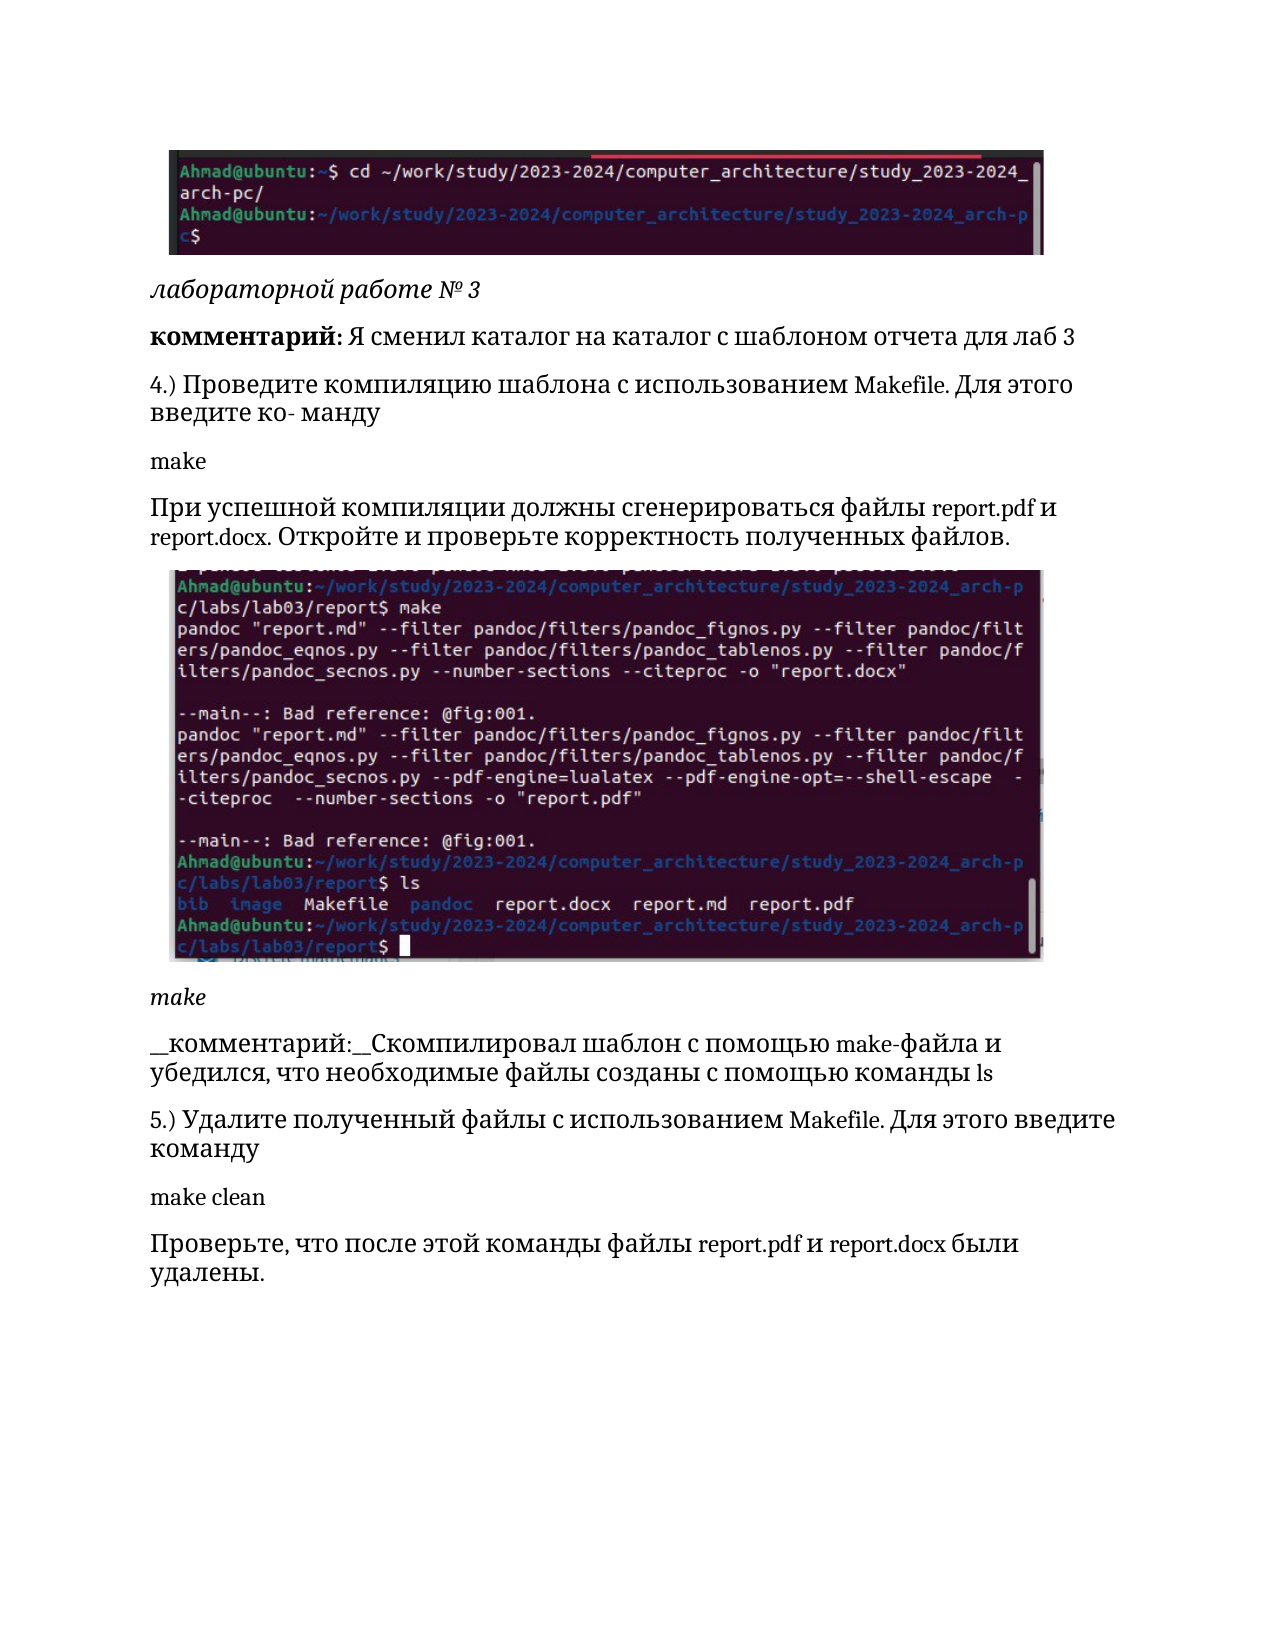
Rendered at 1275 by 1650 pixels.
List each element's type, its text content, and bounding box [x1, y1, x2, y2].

picture [168, 150, 1044, 255]
text При успешной компиляции должны сгенерироваться файлы report.pdf и report.docx. Откройте и проверьте корректность полученных файлов. [150, 494, 1125, 552]
picture [168, 570, 1044, 962]
text make [150, 983, 1125, 1011]
text 4.) Проведите компиляцию шаблона с использованием Makefile. Для этого введите ко- манду [150, 371, 1125, 428]
text make [150, 447, 1125, 476]
text __комментарий:__Скомпилировал шаблон с помощью make-файла и убедился, что необходимые файлы созданы с помощью команды ls [150, 1030, 1125, 1088]
text комментарий: Я сменил каталог на каталог с шаблоном отчета для лаб 3 [150, 323, 1125, 352]
text 5.) Удалите полученный файлы с использованием Makefile. Для этого введите команду [150, 1106, 1125, 1164]
text make clean [150, 1183, 1125, 1211]
text лабораторной работе № 3 [150, 276, 1125, 304]
text Проверьте, что после этой команды файлы report.pdf и report.docx были удалены. [150, 1230, 1125, 1288]
